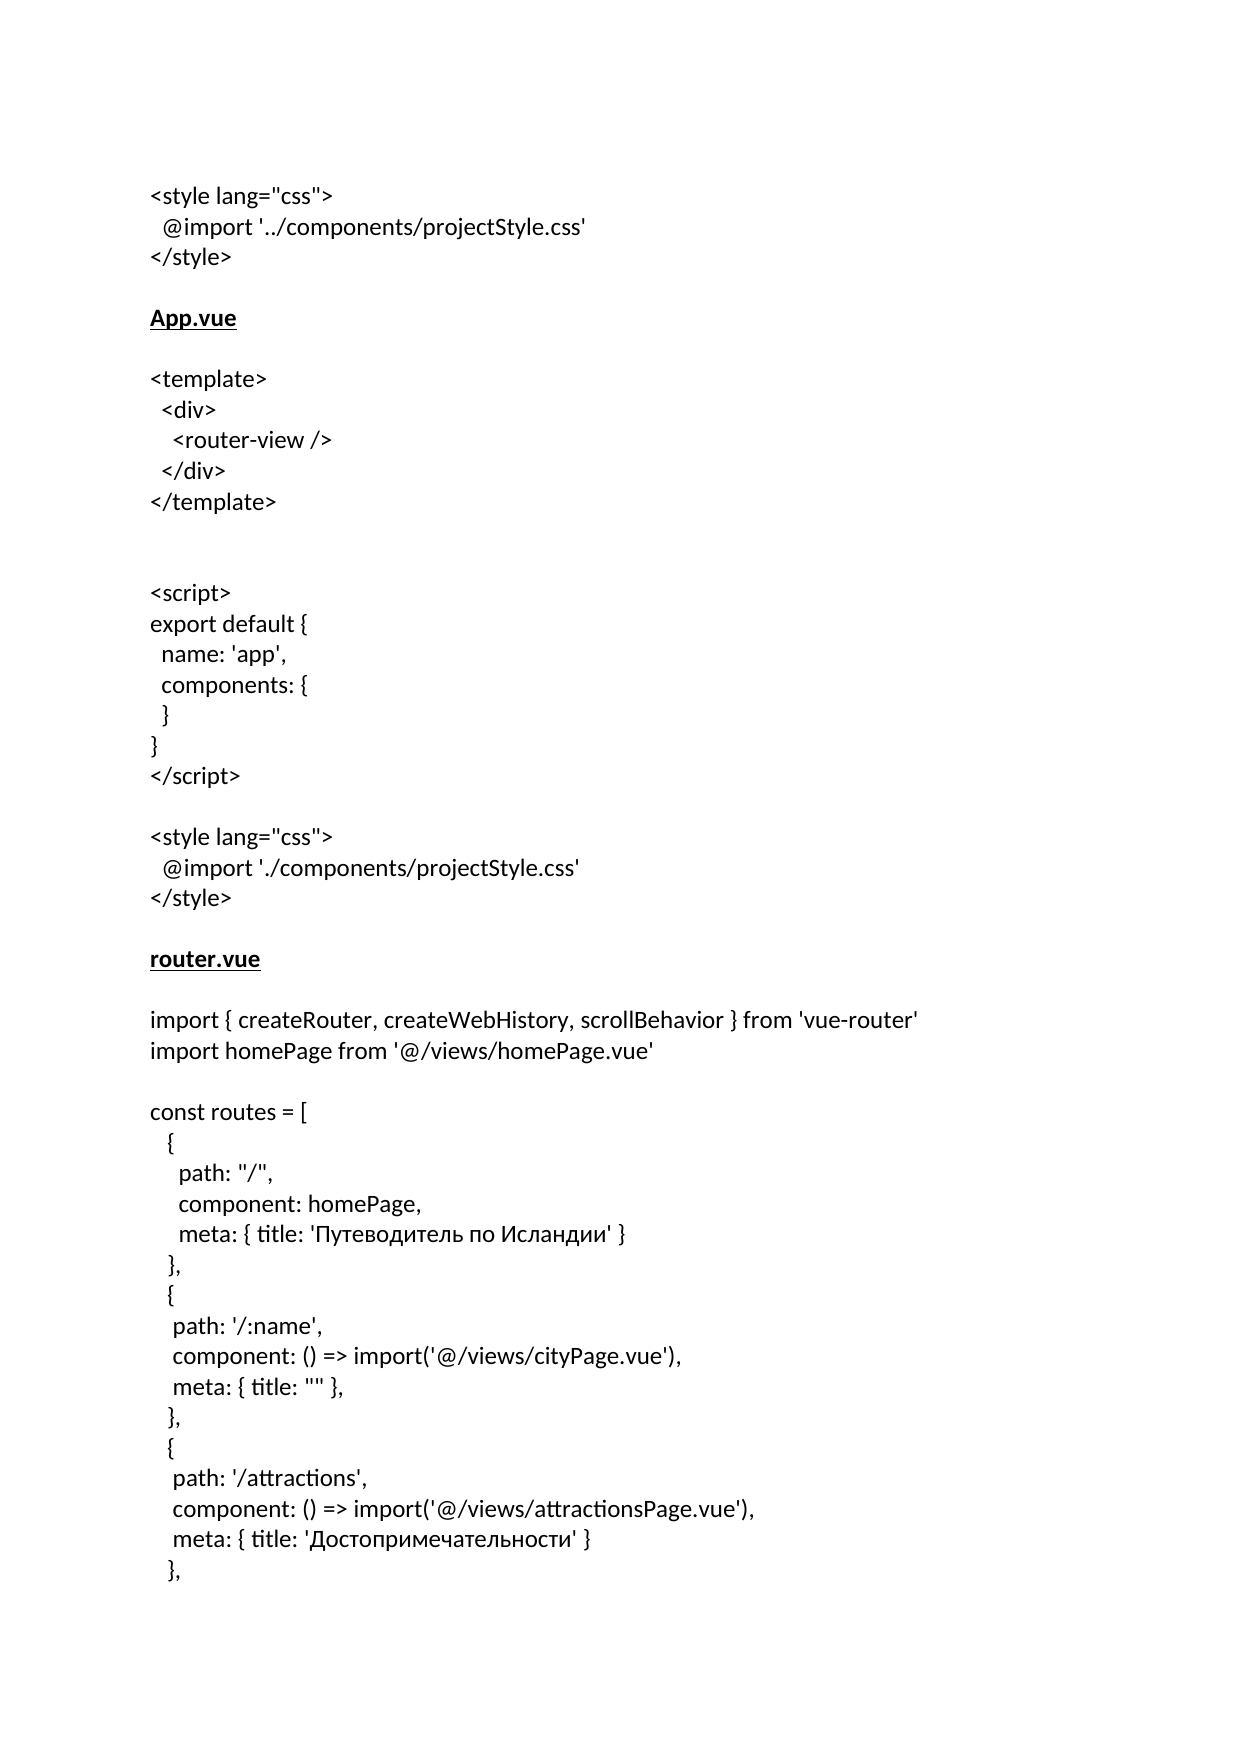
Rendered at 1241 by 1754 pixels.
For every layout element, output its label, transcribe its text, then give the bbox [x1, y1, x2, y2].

text component: () => import('@/views/cityPage.vue'), [150, 1340, 1090, 1371]
text <style lang="css"> [150, 181, 1090, 211]
text import homePage from '@/views/homePage.vue' [150, 1035, 1090, 1066]
text component: homePage, [150, 1188, 1090, 1218]
text const routes = [ [150, 1096, 1090, 1127]
text <div> [150, 394, 1090, 425]
text @import './components/projectStyle.css' [150, 852, 1090, 882]
text </script> [150, 760, 1090, 791]
text } [150, 730, 1090, 760]
text }, [150, 1554, 1090, 1584]
text path: "/", [150, 1157, 1090, 1188]
text name: 'app', [150, 638, 1090, 669]
text meta: { title: 'Путеводитель по Исландии' } [150, 1218, 1090, 1249]
text }, [150, 1249, 1090, 1279]
text { [150, 1279, 1090, 1310]
text router.vue [150, 943, 1090, 974]
text path: '/attractions', [150, 1462, 1090, 1493]
text meta: { title: 'Достопримечательности' } [150, 1523, 1090, 1554]
text component: () => import('@/views/attractionsPage.vue'), [150, 1493, 1090, 1523]
text @import '../components/projectStyle.css' [150, 211, 1090, 242]
text </div> [150, 455, 1090, 486]
text components: { [150, 669, 1090, 699]
text </style> [150, 882, 1090, 913]
text export default { [150, 608, 1090, 638]
text meta: { title: "" }, [150, 1371, 1090, 1401]
text { [150, 1127, 1090, 1157]
text }, [150, 1401, 1090, 1432]
text } [150, 699, 1090, 730]
text App.vue [150, 303, 1090, 333]
text path: '/:name', [150, 1310, 1090, 1340]
text import { createRouter, createWebHistory, scrollBehavior } from 'vue-router' [150, 1004, 1090, 1035]
text { [150, 1432, 1090, 1462]
text <template> [150, 364, 1090, 394]
text <style lang="css"> [150, 821, 1090, 852]
text </style> [150, 242, 1090, 272]
text <script> [150, 577, 1090, 608]
text </template> [150, 486, 1090, 516]
text <router-view /> [150, 425, 1090, 455]
